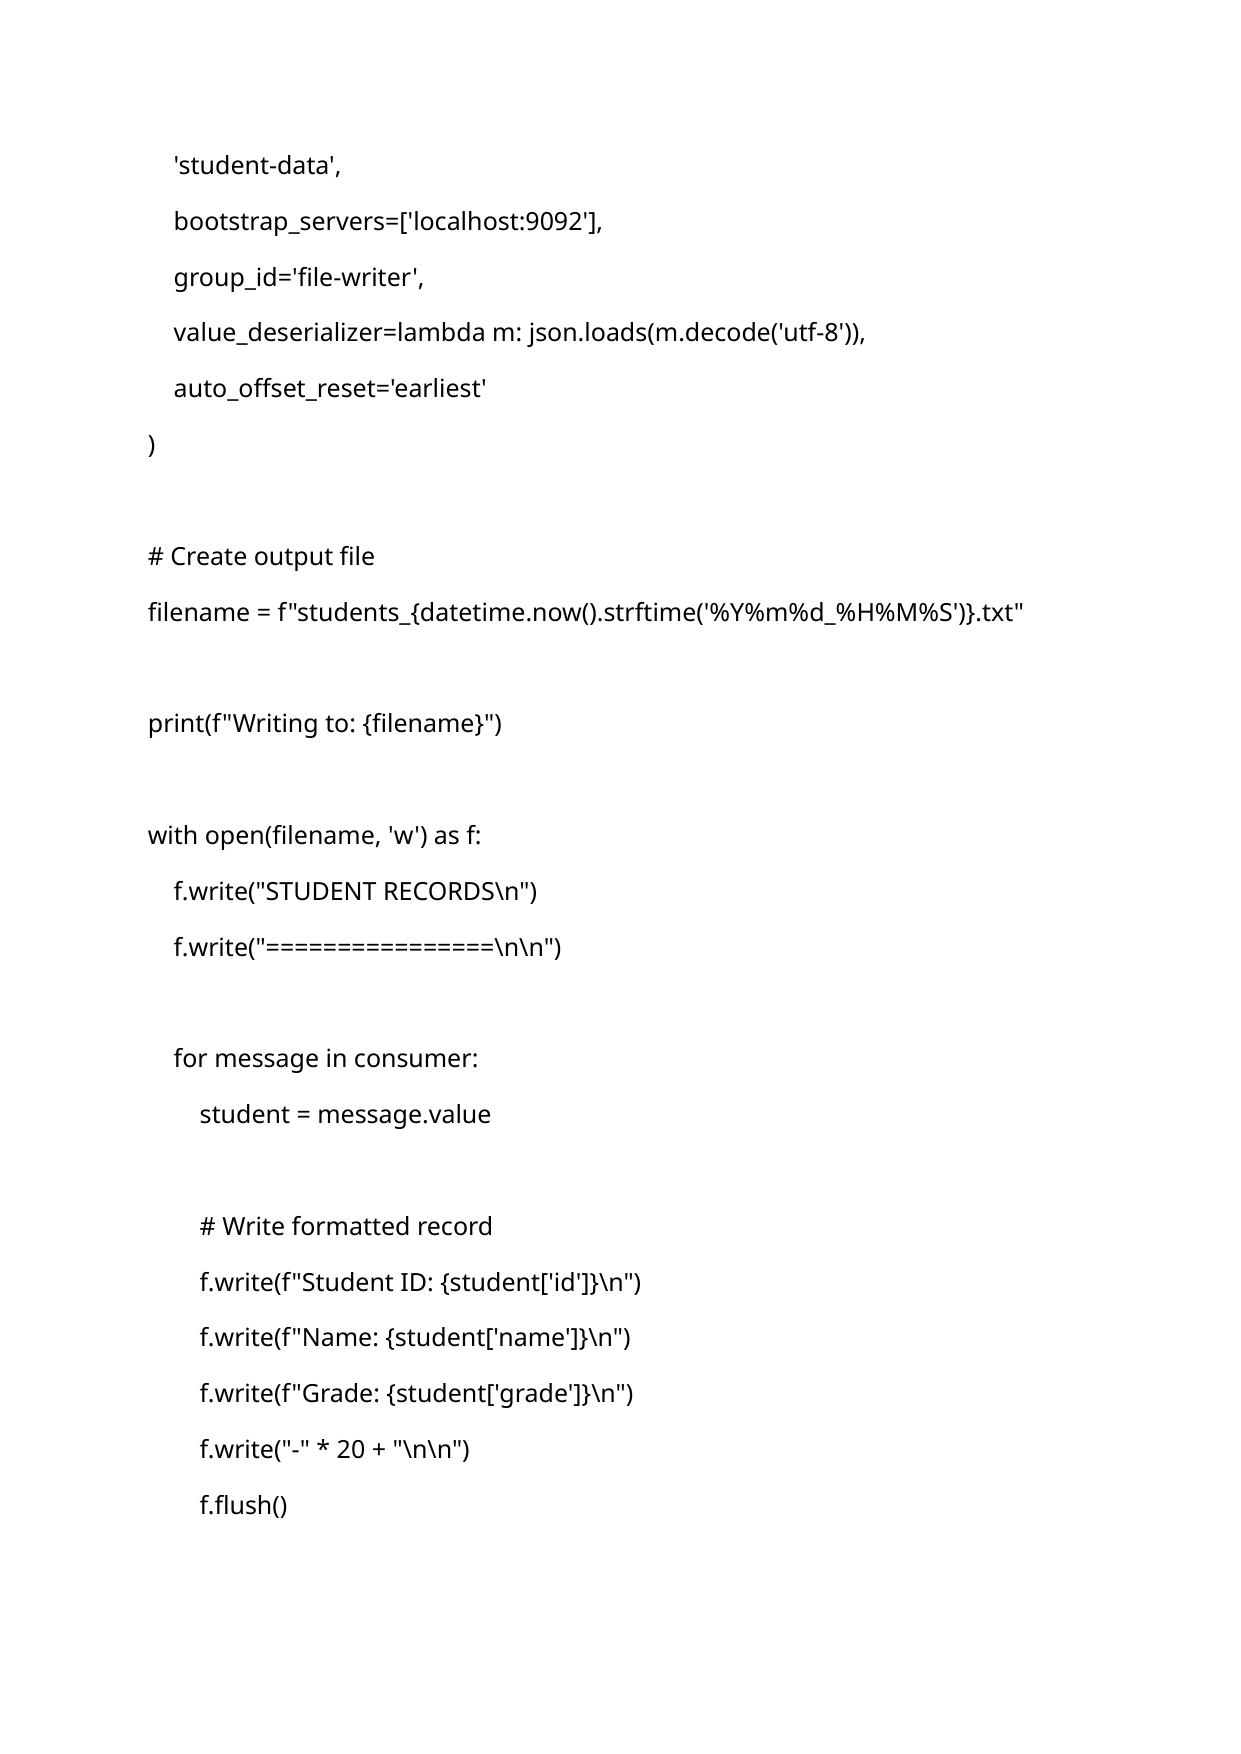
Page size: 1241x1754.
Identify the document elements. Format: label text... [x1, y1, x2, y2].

text f.write(f"Grade: {student['grade']}\n") [148, 1376, 1093, 1410]
text print(f"Writing to: {filename}") [148, 706, 1093, 740]
text with open(filename, 'w') as f: [148, 818, 1093, 852]
text f.write(f"Student ID: {student['id']}\n") [148, 1264, 1093, 1298]
text f.flush() [148, 1488, 1093, 1522]
text f.write(f"Name: {student['name']}\n") [148, 1320, 1093, 1354]
text filename = f"students_{datetime.now().strftime('%Y%m%d_%H%M%S')}.txt" [148, 594, 1093, 628]
text f.write("-" * 20 + "\n\n") [148, 1432, 1093, 1466]
text ) [148, 427, 1093, 461]
text value_deserializer=lambda m: json.loads(m.decode('utf-8')), [148, 315, 1093, 349]
text # Write formatted record [148, 1208, 1093, 1242]
text group_id='file-writer', [148, 259, 1093, 293]
text 'student-data', [148, 148, 1093, 182]
text student = message.value [148, 1097, 1093, 1131]
text f.write("STUDENT RECORDS\n") [148, 873, 1093, 907]
text f.write("================\n\n") [148, 929, 1093, 963]
text for message in consumer: [148, 1041, 1093, 1075]
text auto_offset_reset='earliest' [148, 371, 1093, 405]
text # Create output file [148, 538, 1093, 572]
text bootstrap_servers=['localhost:9092'], [148, 203, 1093, 237]
